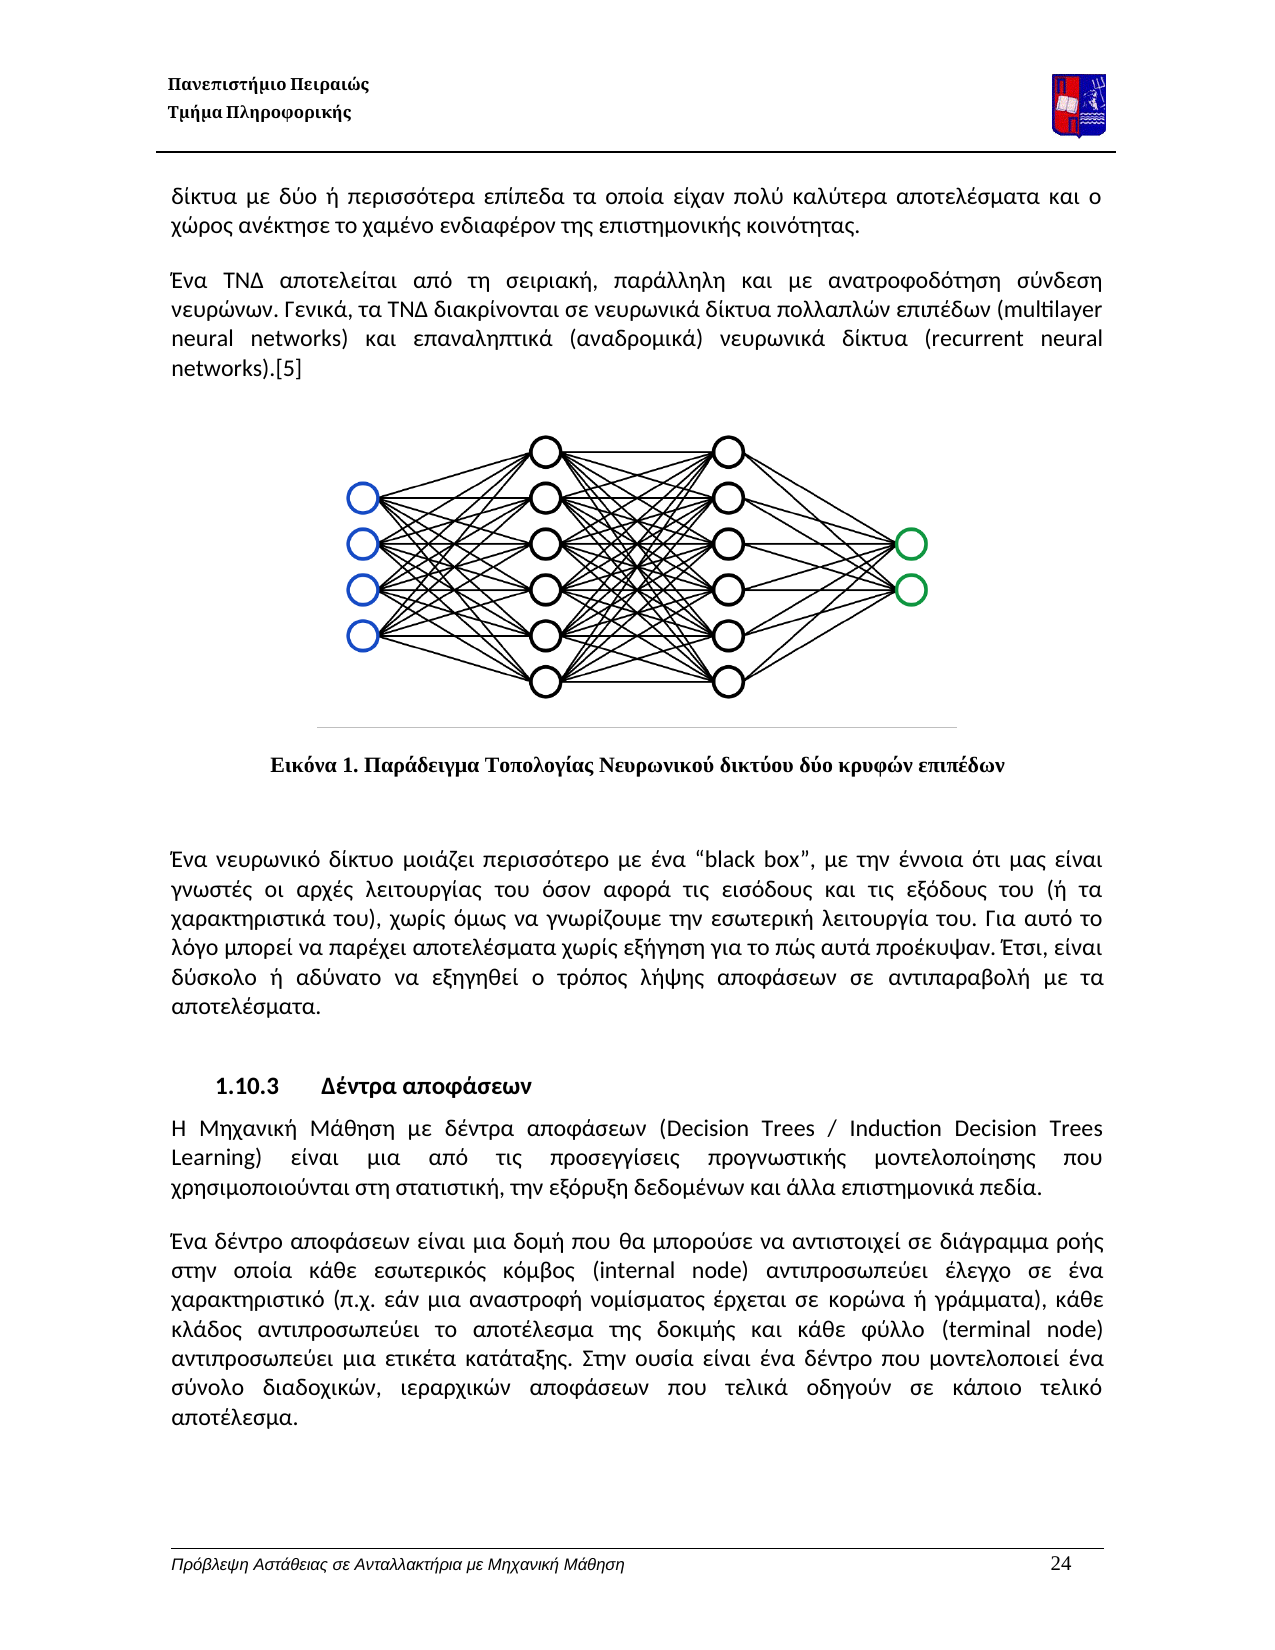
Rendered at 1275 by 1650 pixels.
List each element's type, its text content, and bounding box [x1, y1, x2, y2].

list Δέντρα αποφάσεων [215, 1070, 1104, 1101]
picture [1052, 74, 1106, 139]
text Εικόνα 4. Παράδειγμα Τοπολογίας Νευρωνικού δικτύου δύο κρυφών επιπέδων [171, 752, 1104, 778]
text Ένα ΤΝΔ αποτελείται από τη σειριακή, παράλληλη και με ανατροφοδότηση σύνδεση νευρώνων. Γενικά, τα ΤΝΔ διακρίνονται σε νευρωνικά δίκτυα πολλαπλών επιπέδων (multilayer neural networks) και επαναληπτικά (αναδρομικά) νευρωνικά δίκτυα (recurrent neural networks).[5] [171, 265, 1104, 382]
text Η Μηχανική Μάθηση με δέντρα αποφάσεων (Decision Trees / Induction Decision Trees Learning) είναι μια από τις προσεγγίσεις προγνωστικής μοντελοποίησης που χρησιμοποιούνται στη στατιστική, την εξόρυξη δεδομένων και άλλα επιστημονικά πεδία. [171, 1113, 1104, 1201]
text Ένα νευρωνικό δίκτυο μοιάζει περισσότερο με ένα “black box”, με την έννοια ότι μας είναι γνωστές οι αρχές λειτουργίας του όσον αφορά τις εισόδους και τις εξόδους του (ή τα χαρακτηριστικά του), χωρίς όμως να γνωρίζουμε την εσωτερική λειτουργία του. Για αυτό το λόγο μπορεί να παρέχει αποτελέσματα χωρίς εξήγηση για το πώς αυτά προέκυψαν. Έτσι, είναι δύσκολο ή αδύνατο να εξηγηθεί ο τρόπος λήψης αποφάσεων σε αντιπαραβολή με τα αποτελέσματα. [171, 844, 1104, 1020]
picture [317, 406, 958, 728]
